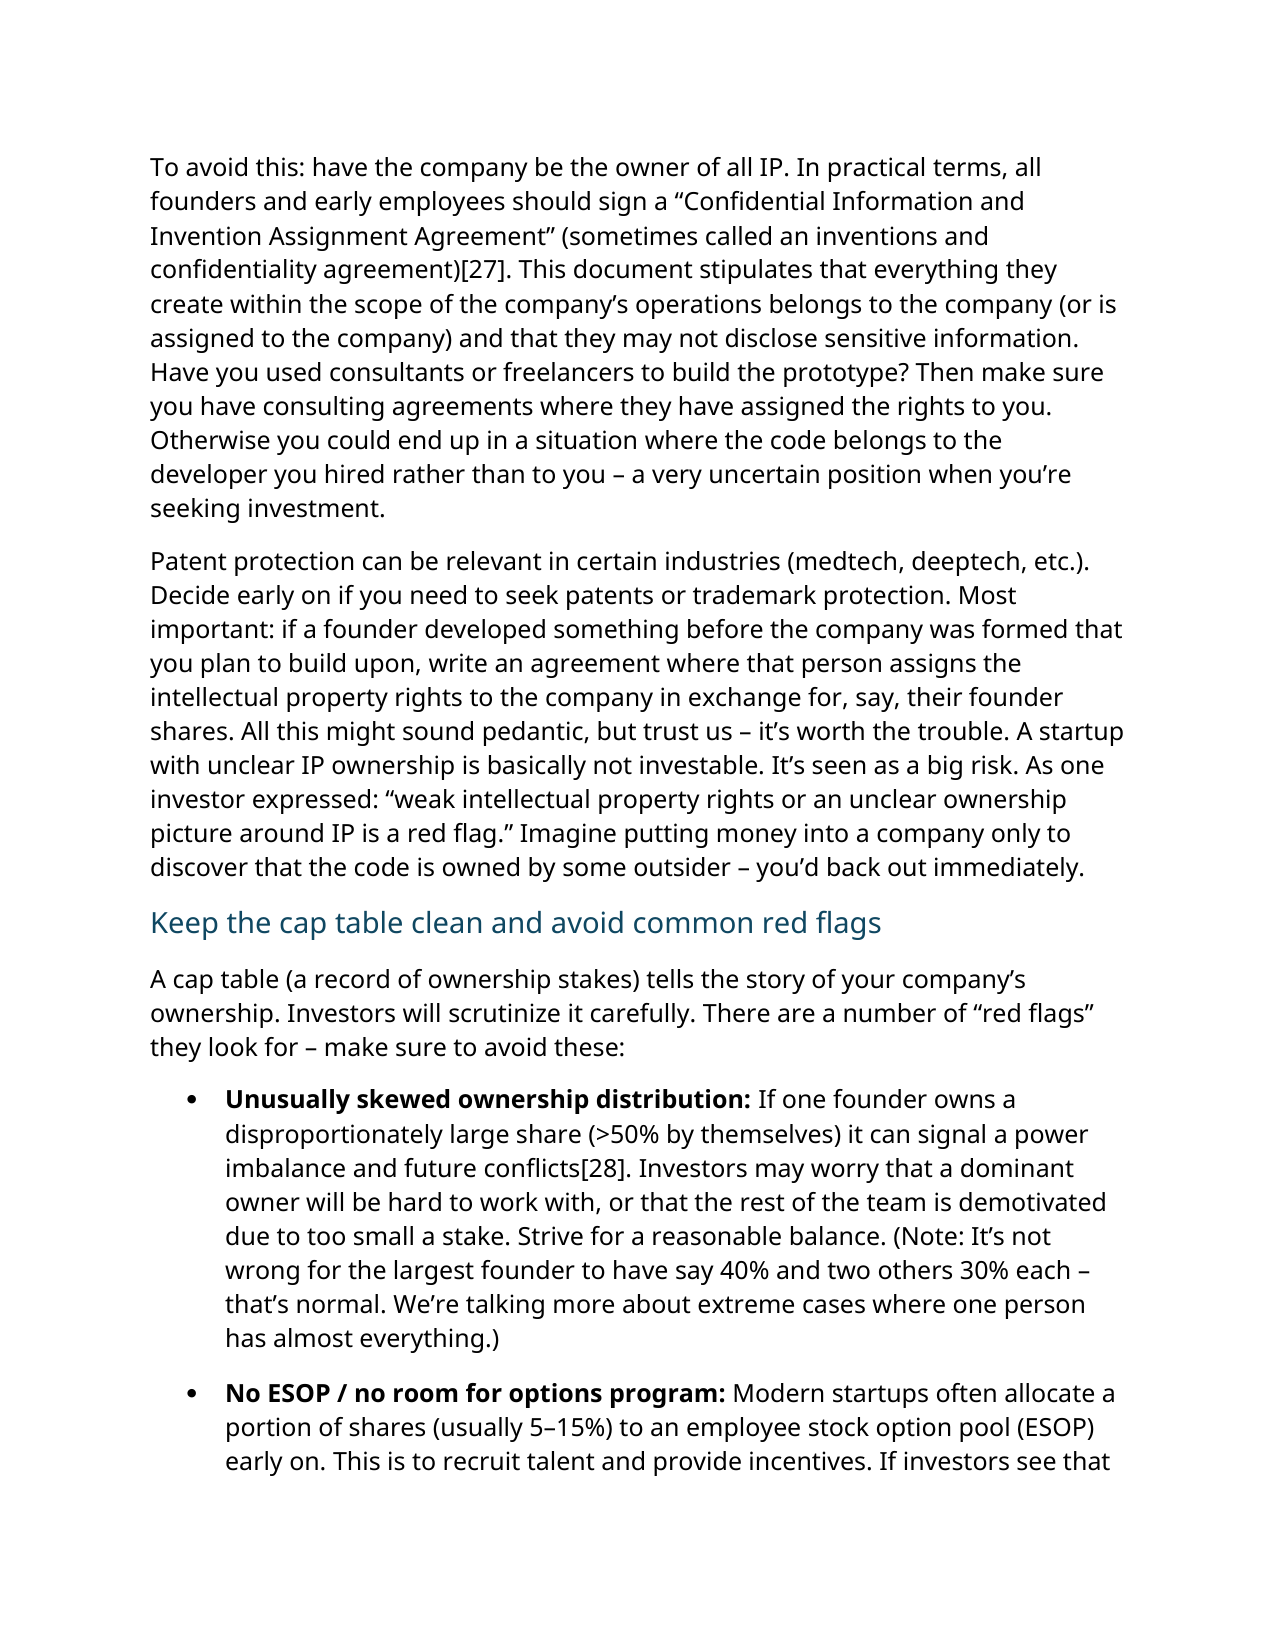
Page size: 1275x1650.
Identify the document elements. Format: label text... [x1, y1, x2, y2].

list Unusually skewed ownership distribution: If one founder owns a disproportionately large share (>50% by themselves) it can signal a power imbalance and future conflicts[28]. Investors may worry that a dominant owner will be hard to work with, or that the rest of the team is demotivated due to too small a stake. Strive for a reasonable balance. (Note: It’s not wrong for the largest founder to have say 40% and two others 30% each – that’s normal. We’re talking more about extreme cases where one person has almost everything.) [187, 1082, 1125, 1355]
subtitle Keep the cap table clean and avoid common red flags [150, 903, 1125, 942]
text Patent protection can be relevant in certain industries (medtech, deeptech, etc.). Decide early on if you need to seek patents or trademark protection. Most important: if a founder developed something before the company was formed that you plan to build upon, write an agreement where that person assigns the intellectual property rights to the company in exchange for, say, their founder shares. All this might sound pedantic, but trust us – it’s worth the trouble. A startup with unclear IP ownership is basically not investable. It’s seen as a big risk. As one investor expressed: “weak intellectual property rights or an unclear ownership picture around IP is a red flag.” Imagine putting money into a company only to discover that the code is owned by some outsider – you’d back out immediately. [150, 543, 1125, 884]
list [187, 1376, 1125, 1478]
text To avoid this: have the company be the owner of all IP. In practical terms, all founders and early employees should sign a “Confidential Information and Invention Assignment Agreement” (sometimes called an inventions and confidentiality agreement)[27]. This document stipulates that everything they create within the scope of the company’s operations belongs to the company (or is assigned to the company) and that they may not disclose sensitive information. Have you used consultants or freelancers to build the prototype? Then make sure you have consulting agreements where they have assigned the rights to you. Otherwise you could end up in a situation where the code belongs to the developer you hired rather than to you – a very uncertain position when you’re seeking investment. [150, 150, 1125, 525]
text A cap table (a record of ownership stakes) tells the story of your company’s ownership. Investors will scrutinize it carefully. There are a number of “red flags” they look for – make sure to avoid these: [150, 961, 1125, 1063]
